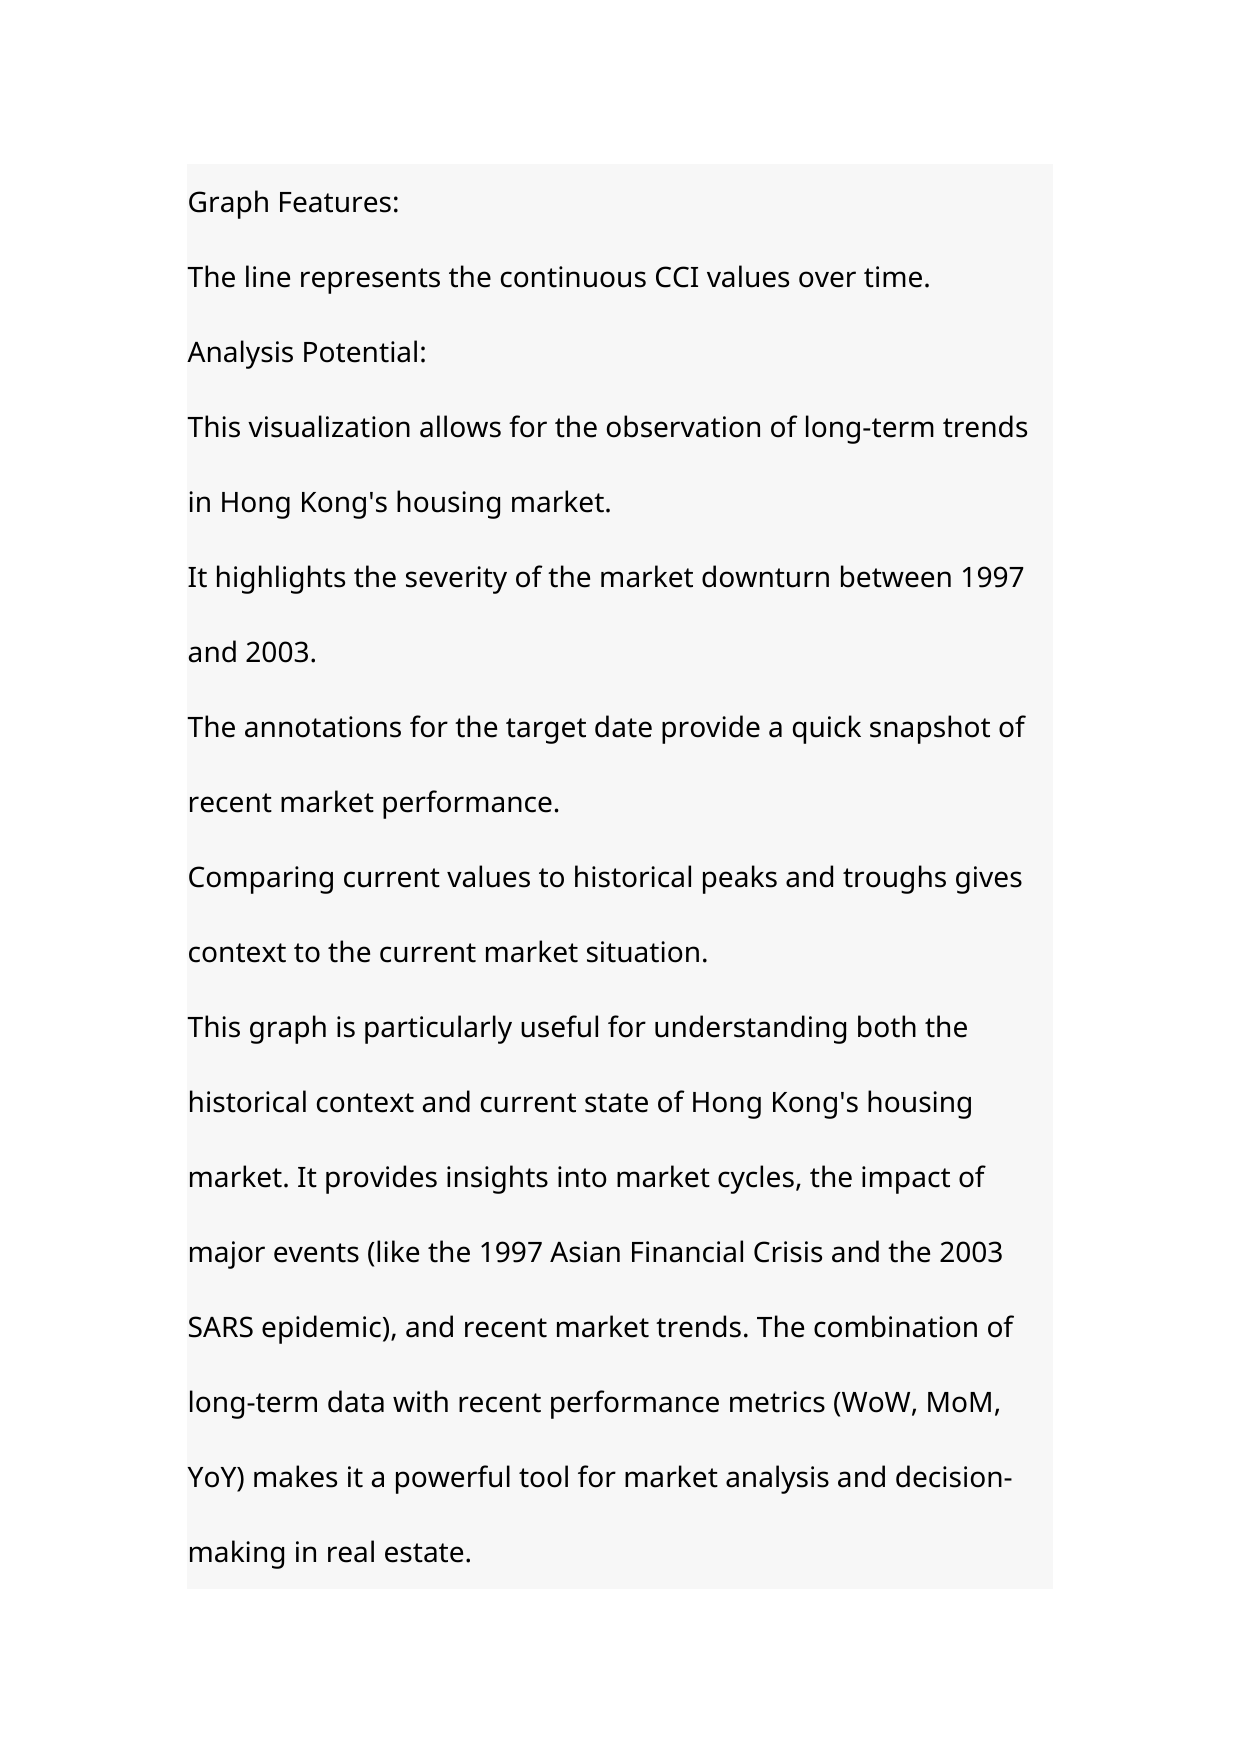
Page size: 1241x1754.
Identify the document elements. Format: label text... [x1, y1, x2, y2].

text This graph is particularly useful for understanding both the historical context and current state of Hong Kong's housing market. It provides insights into market cycles, the impact of major events (like the 1997 Asian Financial Crisis and the 2003 SARS epidemic), and recent market trends. The combination of long-term data with recent performance metrics (WoW, MoM, YoY) makes it a powerful tool for market analysis and decision-making in real estate. [187, 989, 1053, 1589]
text It highlights the severity of the market downturn between 1997 and 2003. [187, 539, 1053, 689]
text Graph Features: [187, 164, 1053, 239]
text This visualization allows for the observation of long-term trends in Hong Kong's housing market. [187, 389, 1053, 539]
text The line represents the continuous CCI values over time. [187, 239, 1053, 314]
text The annotations for the target date provide a quick snapshot of recent market performance. [187, 689, 1053, 839]
text Analysis Potential: [187, 314, 1053, 389]
text Comparing current values to historical peaks and troughs gives context to the current market situation. [187, 839, 1053, 989]
